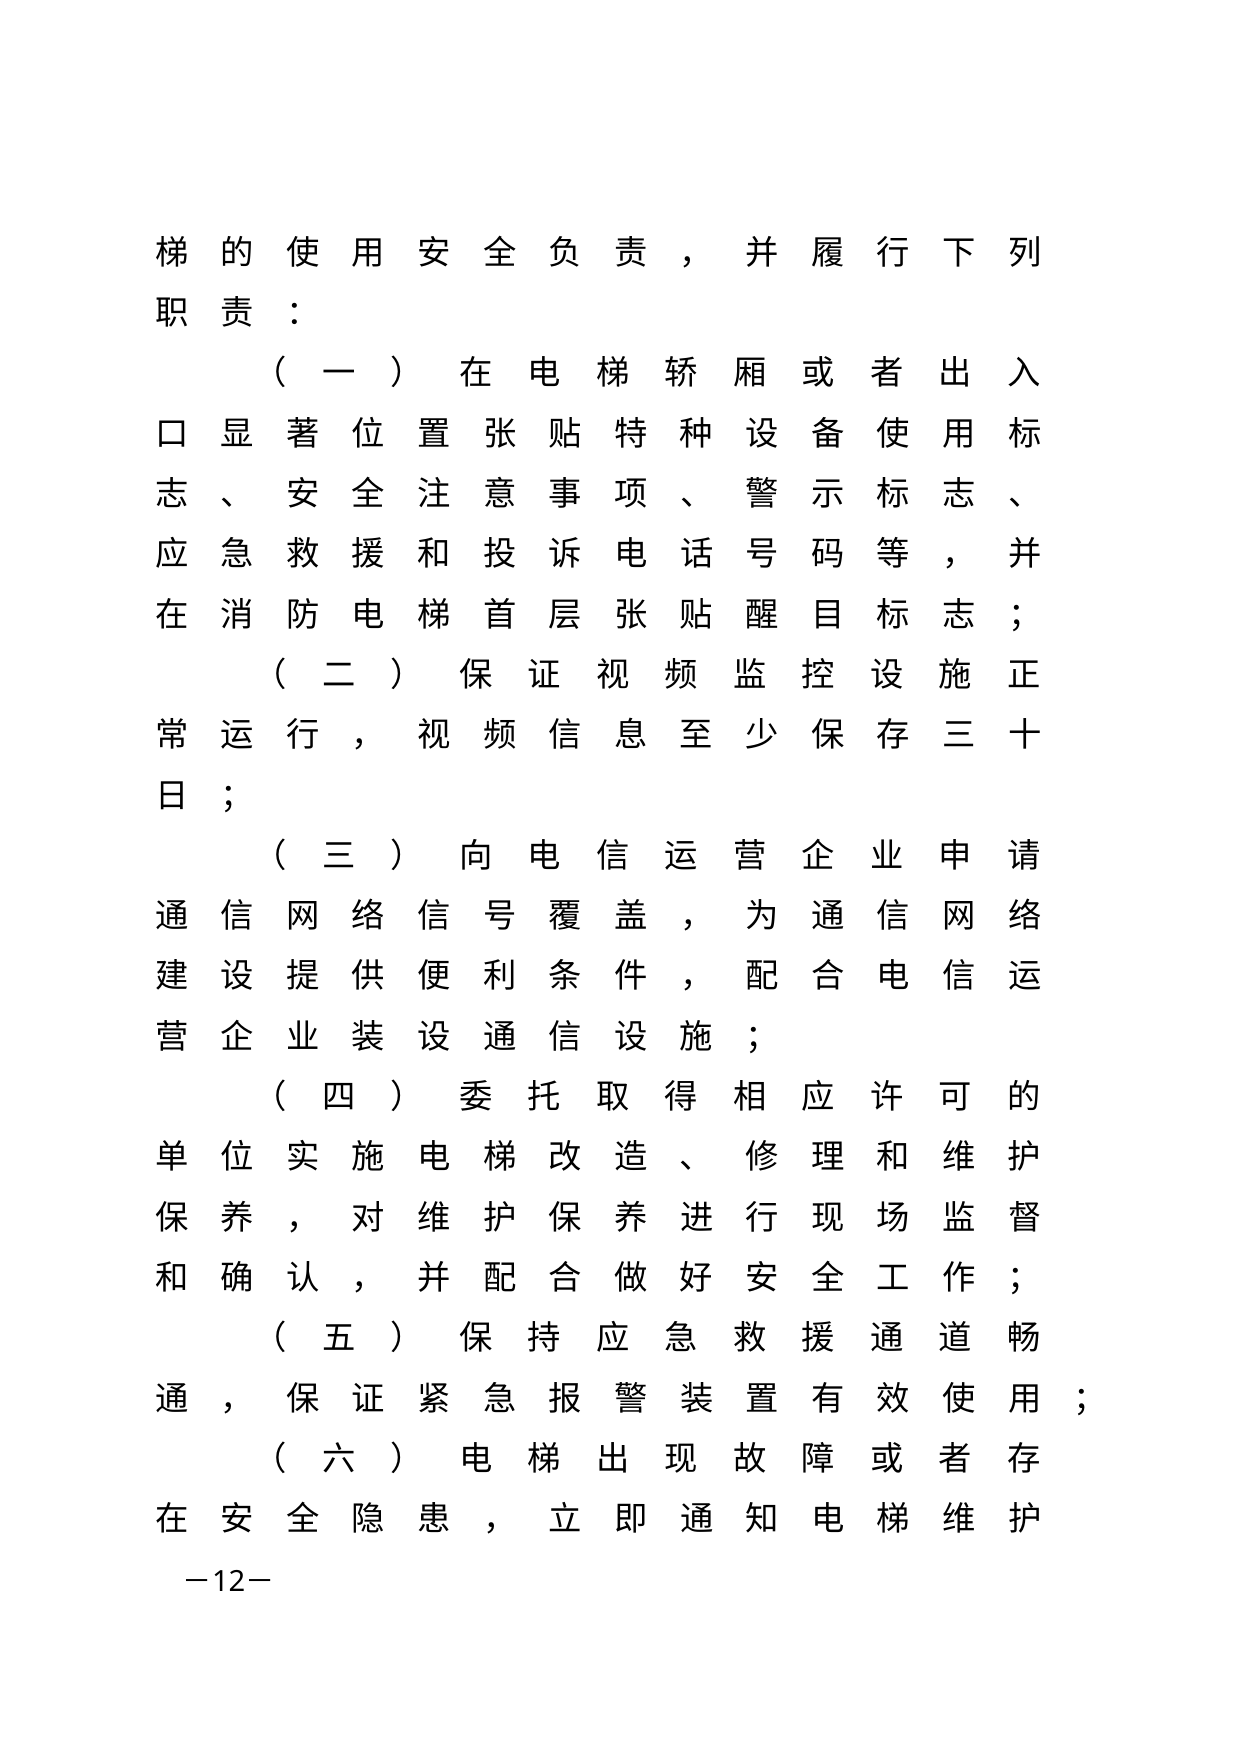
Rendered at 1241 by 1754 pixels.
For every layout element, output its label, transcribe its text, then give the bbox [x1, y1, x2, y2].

text （六）电梯出现故障或者存在安全隐患，立即通知电梯维护保养单位进行处理，需要停止使用的，在显著位置进行公示，设置安全警示标志，并告知电梯停止使用的原因、恢复使用日期等； [155, 1426, 1073, 1546]
text （一）在电梯轿厢或者出入口显著位置张贴特种设备使用标志、安全注意事项、警示标志、应急救援和投诉电话号码等，并在消防电梯首层张贴醒目标志； [155, 340, 1073, 642]
text 第十九条 电梯使用单位应当承担电梯安全管理责任，对电梯的使用安全负责，并履行下列职责： [155, 219, 1073, 340]
text （五）保持应急救援通道畅通，保证紧急报警装置有效使用； [155, 1305, 1073, 1426]
text （四）委托取得相应许可的单位实施电梯改造、修理和维护保养，对维护保养进行现场监督和确认，并配合做好安全工作； [155, 1064, 1073, 1305]
text （二）保证视频监控设施正常运行，视频信息至少保存三十日； [155, 642, 1073, 823]
text （三）向电信运营企业申请通信网络信号覆盖，为通信网络建设提供便利条件，配合电信运营企业装设通信设施； [155, 823, 1073, 1064]
